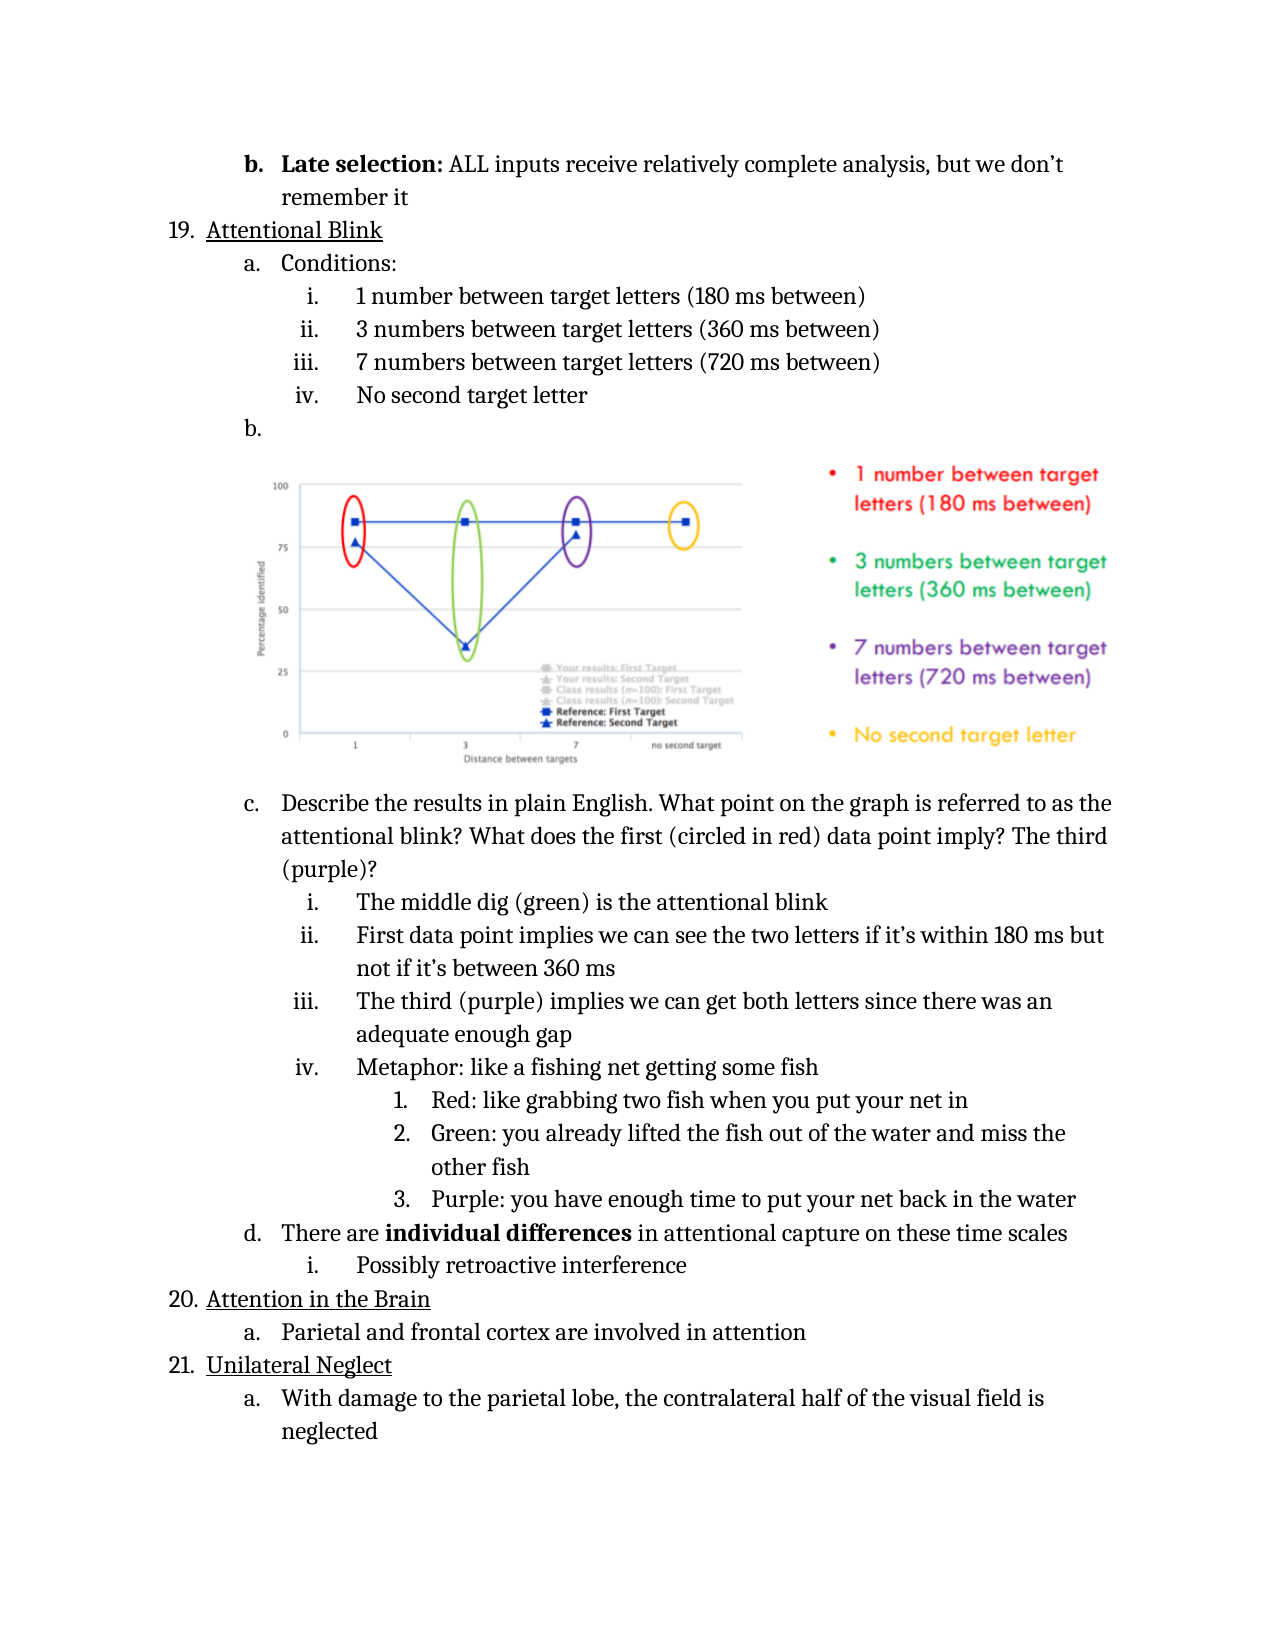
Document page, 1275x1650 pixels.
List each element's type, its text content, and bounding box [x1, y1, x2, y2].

list Red: like grabbing two fish when you put your net in [394, 1086, 1125, 1115]
list There are individual differences in attentional capture on these time scales [244, 1218, 1125, 1247]
list The third (purple) implies we can get both letters since there was an adequate enough gap [319, 987, 1125, 1049]
list Metaphor: like a fishing net getting some fish [319, 1053, 1125, 1082]
list Unilateral Neglect [169, 1351, 1125, 1379]
list Describe the results in plain English. What point on the graph is referred to as the attentional blink? What does the first (circled in red) data point imply? The third (purple)? [244, 789, 1125, 884]
list Purple: you have enough time to put your net back in the water [394, 1185, 1125, 1214]
list Possibly retroactive interference [319, 1251, 1125, 1280]
list Late selection: ALL inputs receive relatively complete analysis, but we don’t remember it [244, 150, 1125, 212]
list Conditions: [244, 249, 1125, 278]
list With damage to the parietal lobe, the contralateral half of the visual field is neglected [244, 1383, 1125, 1445]
picture [243, 446, 1123, 786]
list First data point implies we can see the two letters if it’s within 180 ms but not if it’s between 360 ms [319, 921, 1125, 983]
list No second target letter [319, 381, 1125, 410]
list Green: you already lifted the fish out of the water and miss the other fish [394, 1119, 1125, 1181]
list Attention in the Brain [169, 1284, 1125, 1313]
list 1 number between target letters (180 ms between) [319, 282, 1125, 311]
list The middle dig (green) is the attentional blink [319, 888, 1125, 917]
list 7 numbers between target letters (720 ms between) [319, 348, 1125, 377]
list Parietal and frontal cortex are involved in attention [244, 1317, 1125, 1346]
list Attentional Blink [169, 216, 1125, 245]
list 3 numbers between target letters (360 ms between) [319, 315, 1125, 344]
